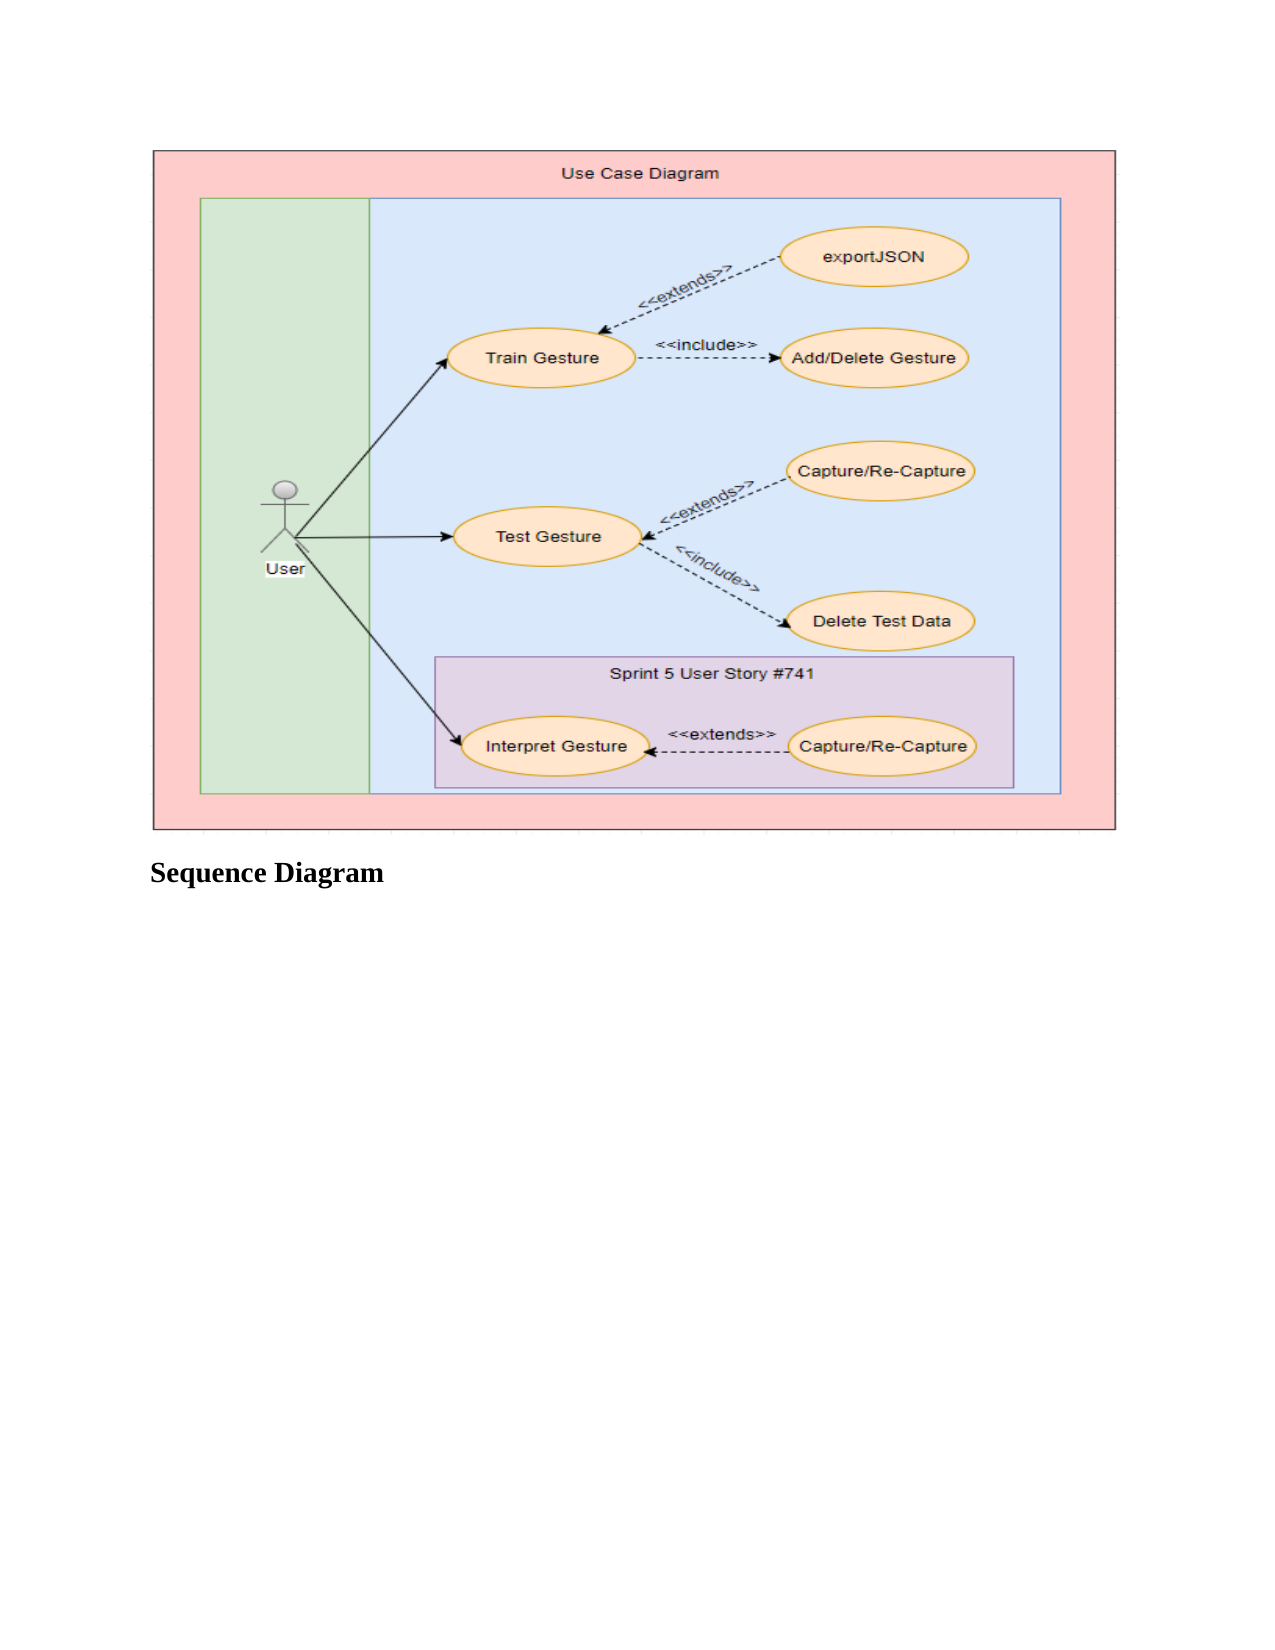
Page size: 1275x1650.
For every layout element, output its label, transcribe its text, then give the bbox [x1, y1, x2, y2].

picture [150, 150, 1121, 835]
text Sequence Diagram [150, 855, 1125, 889]
